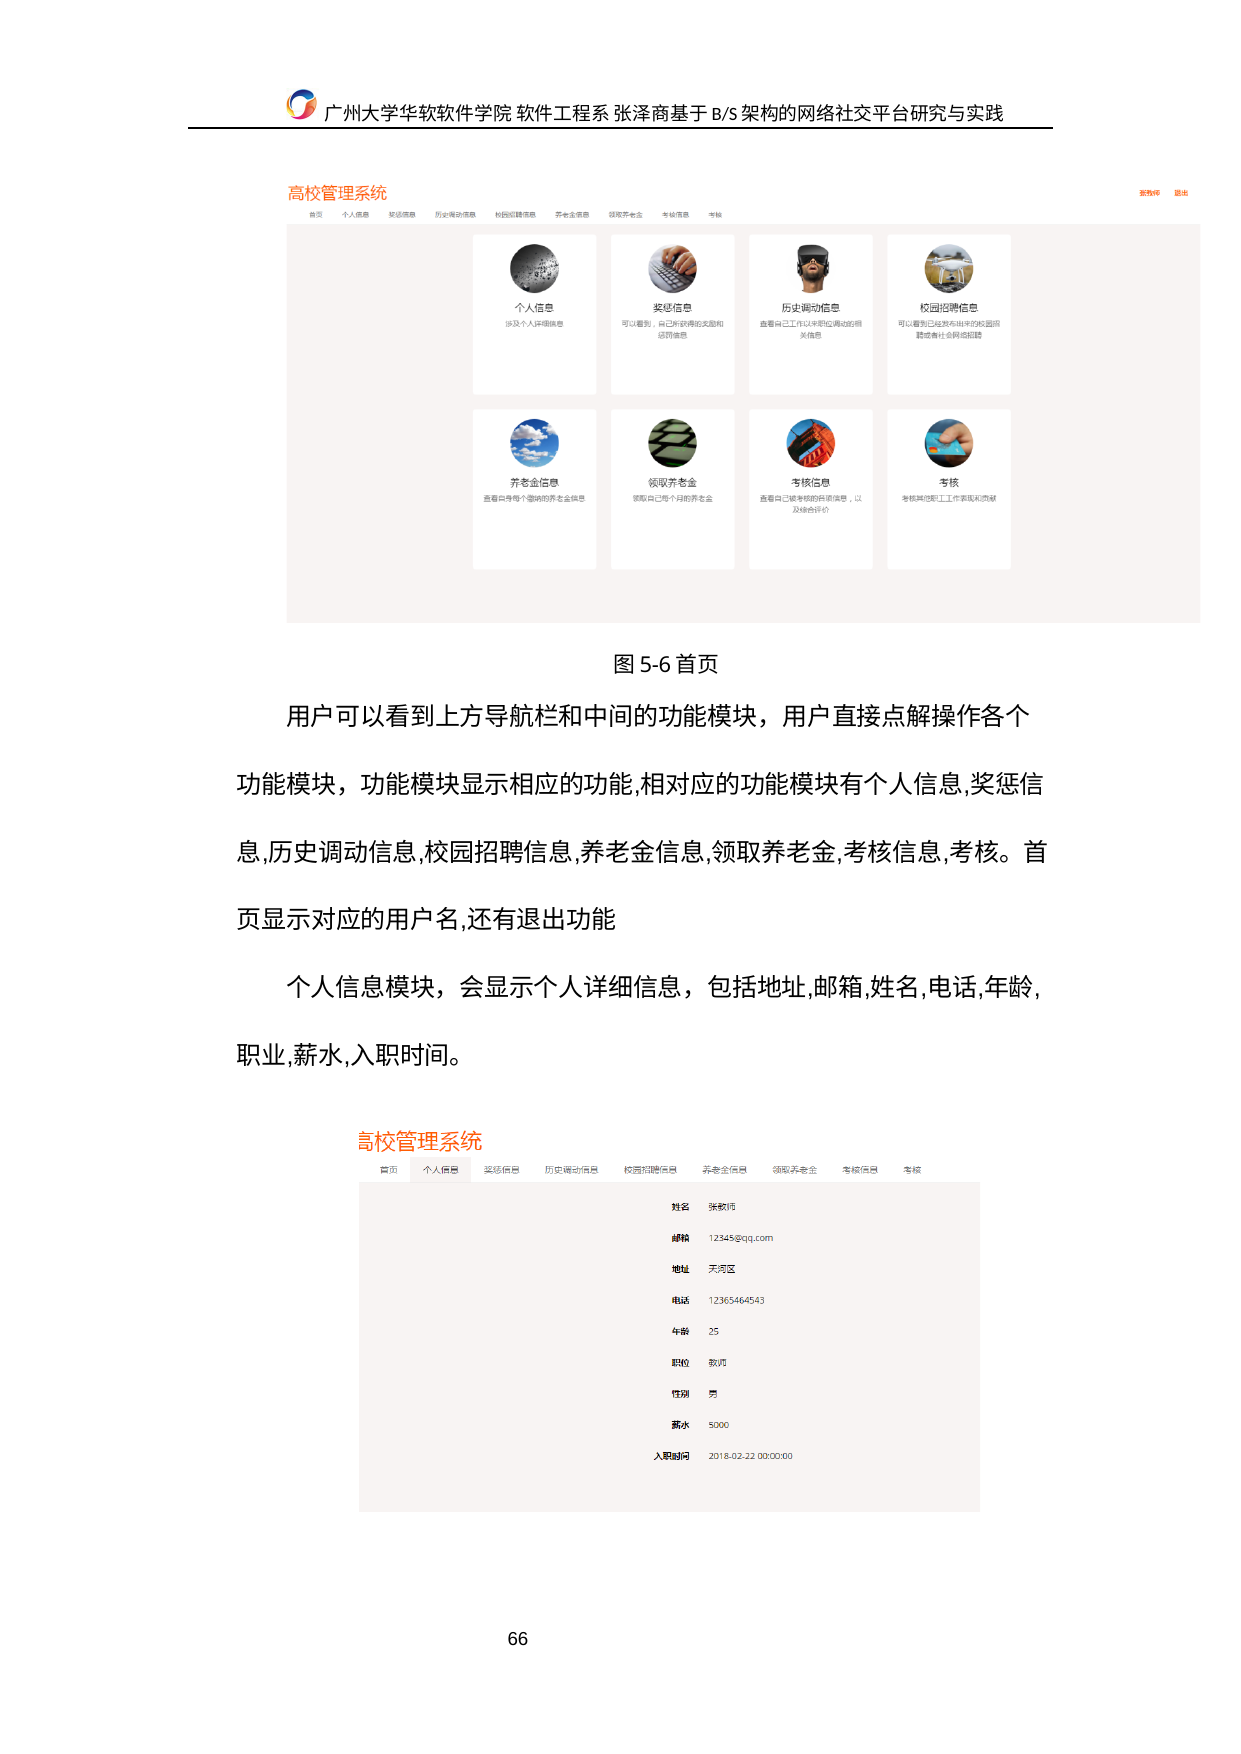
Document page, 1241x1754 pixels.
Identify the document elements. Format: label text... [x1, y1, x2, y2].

picture [286, 180, 1201, 623]
text 图5-6首页 [237, 646, 1053, 680]
text 用户可以看到上方导航栏和中间的功能模块，用户直接点解操作各个功能模块，功能模块显示相应的功能,相对应的功能模块有个人信息,奖惩信息,历史调动信息,校园招聘信息,养老金信息,领取养老金,考核信息,考核。首页显示对应的用户名,还有退出功能 [237, 680, 1053, 952]
picture [286, 88, 320, 120]
text 个人信息模块，会显示个人详细信息，包括地址,邮箱,姓名,电话,年龄,职业,薪水,入职时间。 [237, 952, 1053, 1088]
picture [359, 1129, 981, 1512]
